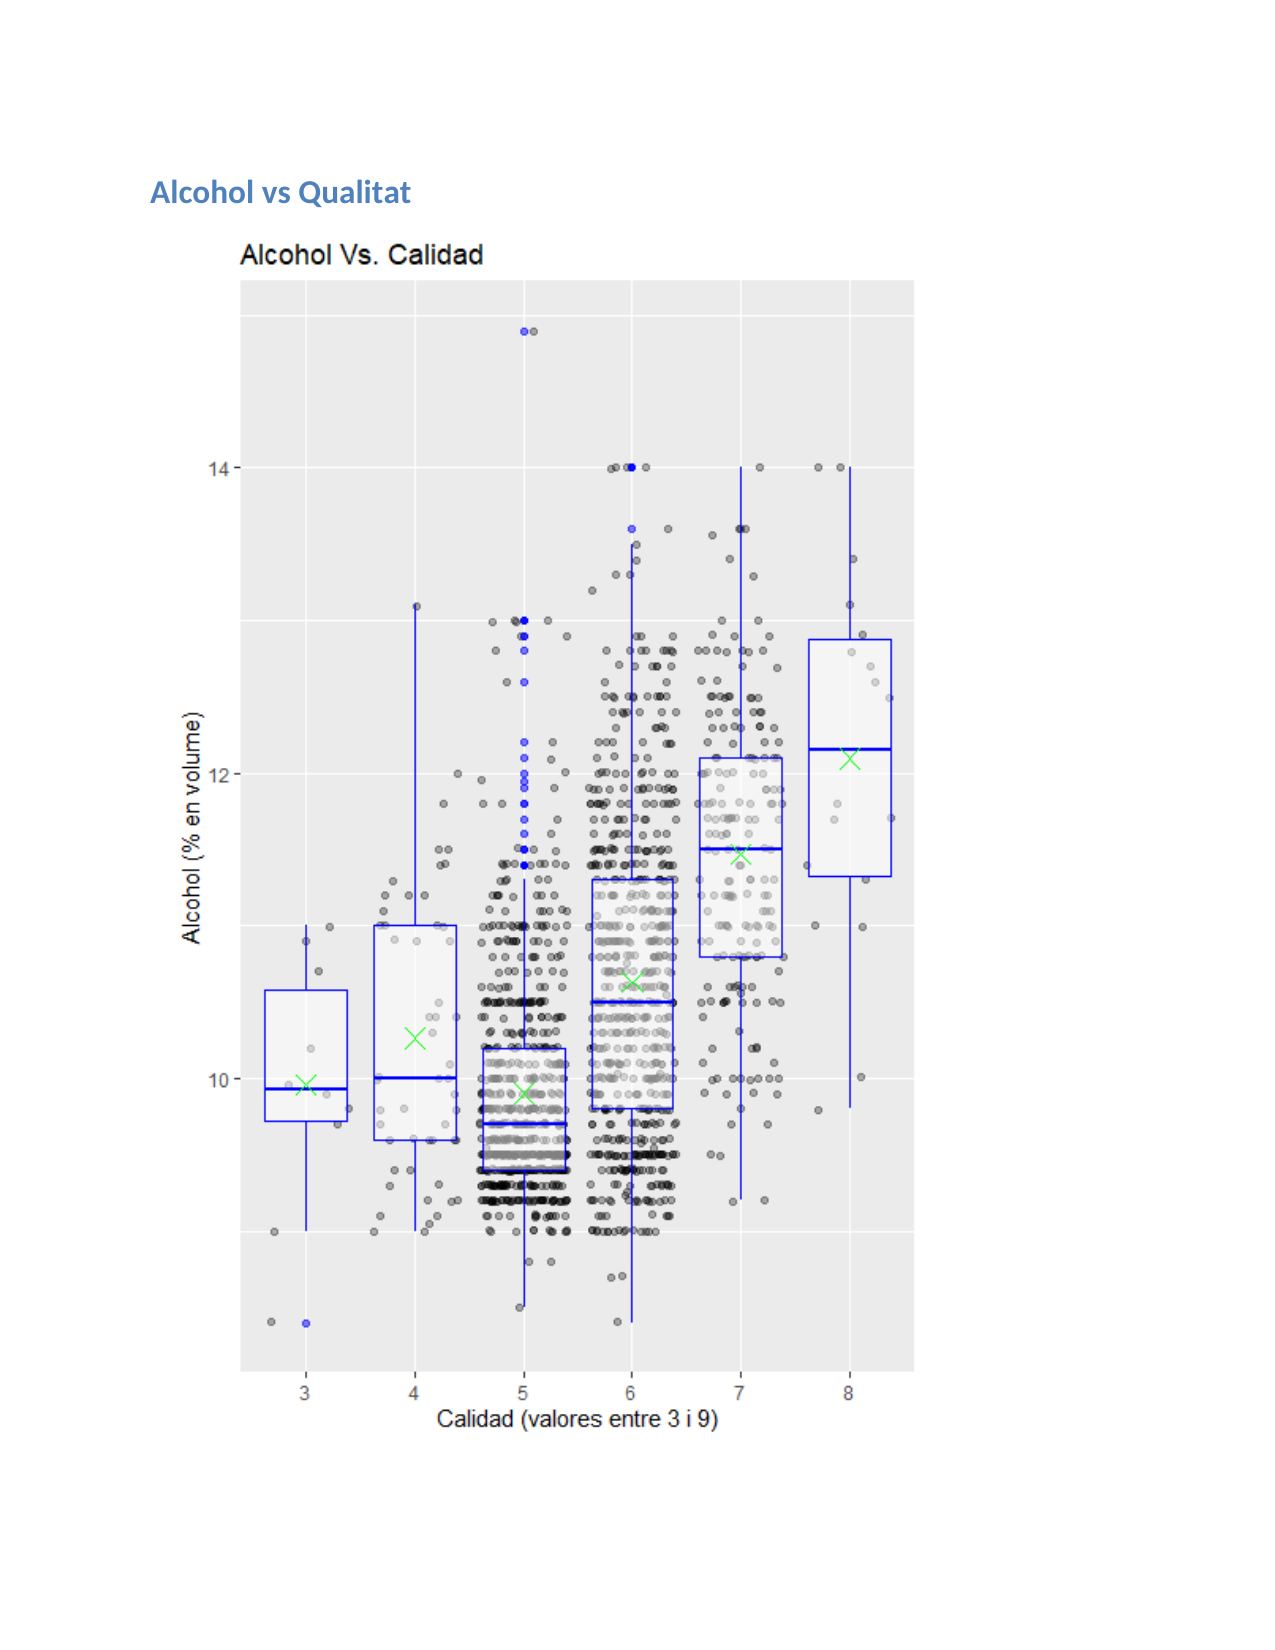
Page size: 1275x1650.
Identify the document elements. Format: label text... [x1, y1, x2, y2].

subtitle Alcohol vs Qualitat [150, 171, 1125, 212]
picture [168, 230, 927, 1443]
